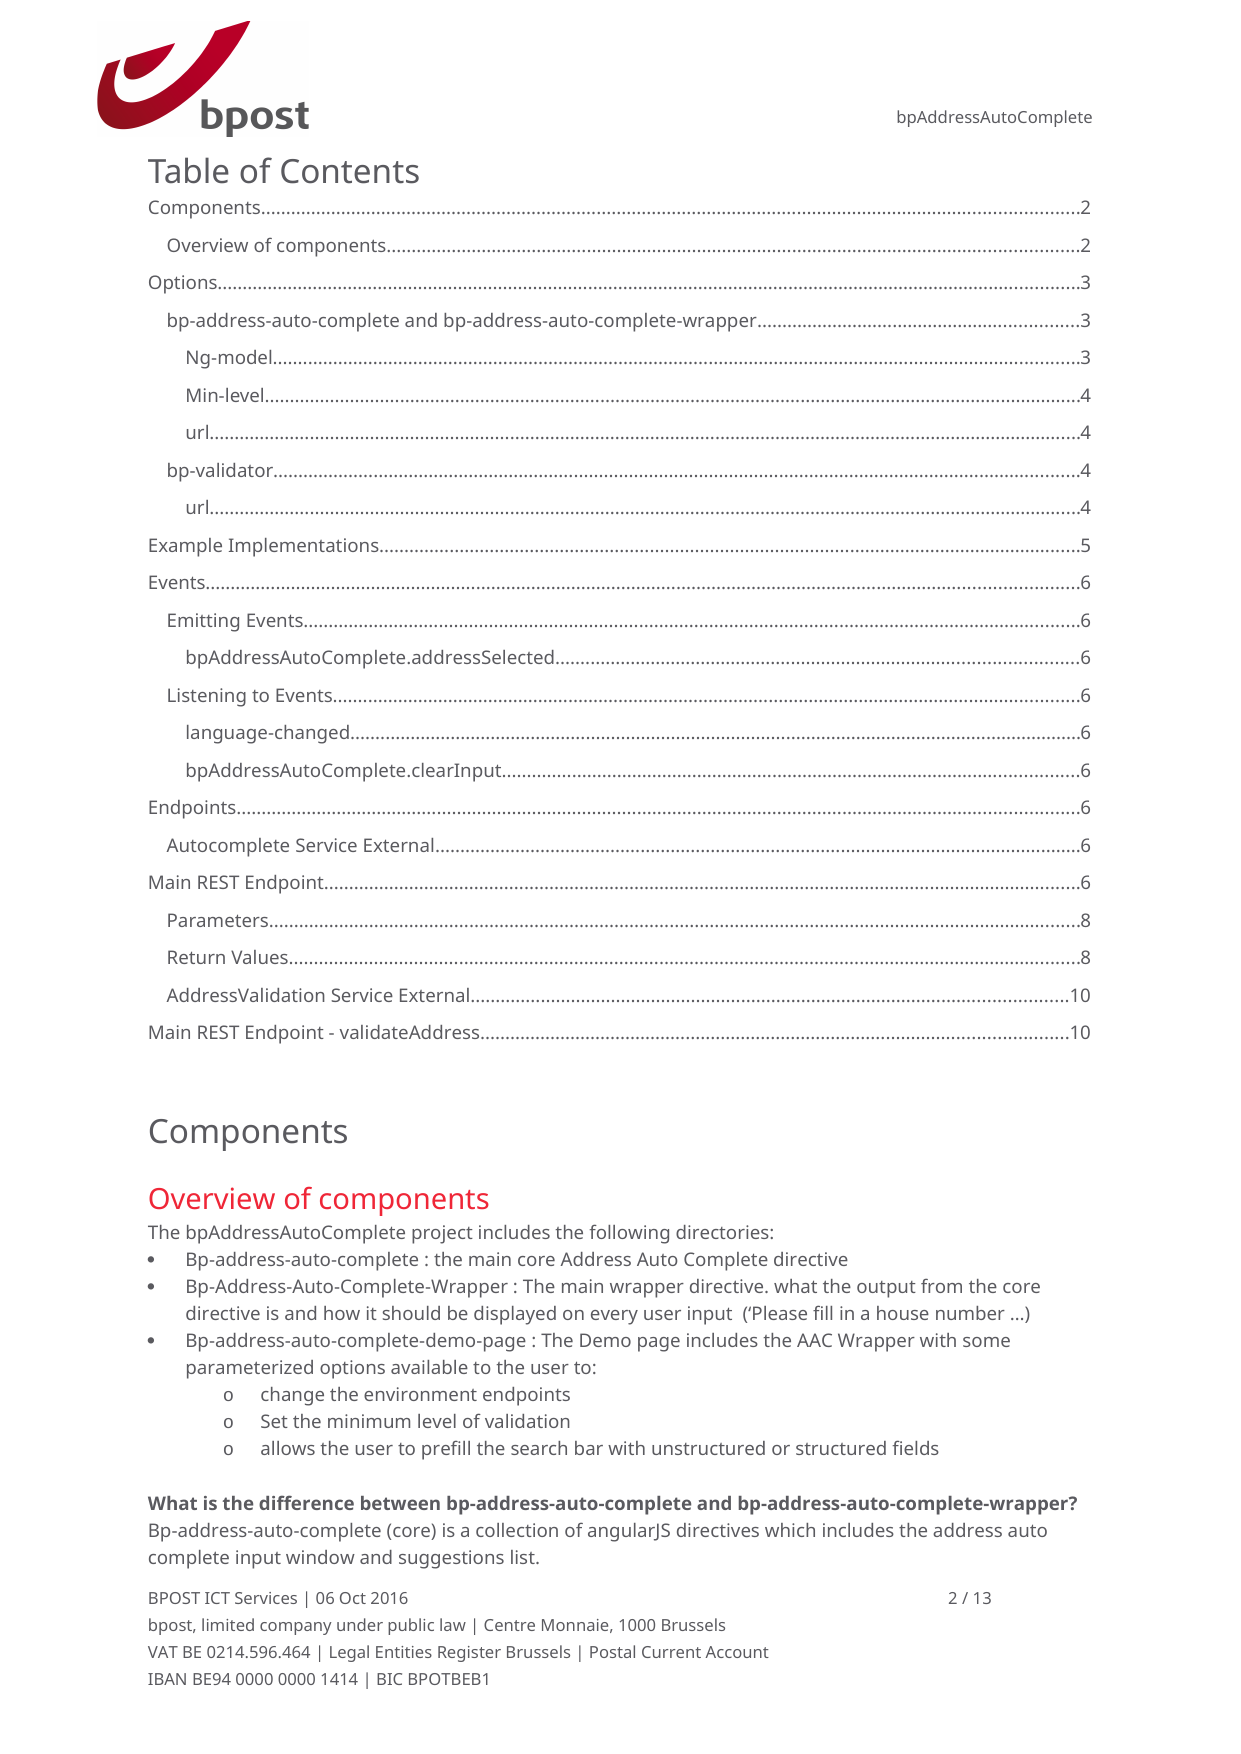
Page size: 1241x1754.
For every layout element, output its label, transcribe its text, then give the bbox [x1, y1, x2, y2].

subtitle Components [148, 1108, 1093, 1153]
list Set the minimum level of validation [223, 1407, 1093, 1434]
list allows the user to prefill the search bar with unstructured or structured fields [223, 1434, 1093, 1461]
list change the environment endpoints [223, 1380, 1093, 1407]
text Bp-address-auto-complete (core) is a collection of angularJS directives which includes the address auto complete input window and suggestions list. [148, 1516, 1093, 1570]
list Bp-address-auto-complete-demo-page : The Demo page includes the AAC Wrapper with some parameterized options available to the user to: [148, 1326, 1093, 1380]
list Bp-Address-Auto-Complete-Wrapper : The main wrapper directive. what the output from the core directive is and how it should be displayed on every user input (‘Please fill in a house number …) [148, 1272, 1093, 1326]
list Bp-address-auto-complete : the main core Address Auto Complete directive [148, 1245, 1093, 1272]
picture [97, 21, 309, 137]
subtitle Overview of components [148, 1178, 1093, 1218]
text What is the difference between bp-address-auto-complete and bp-address-auto-complete-wrapper? [148, 1488, 1093, 1516]
text The bpAddressAutoComplete project includes the following directories: [148, 1218, 1093, 1245]
